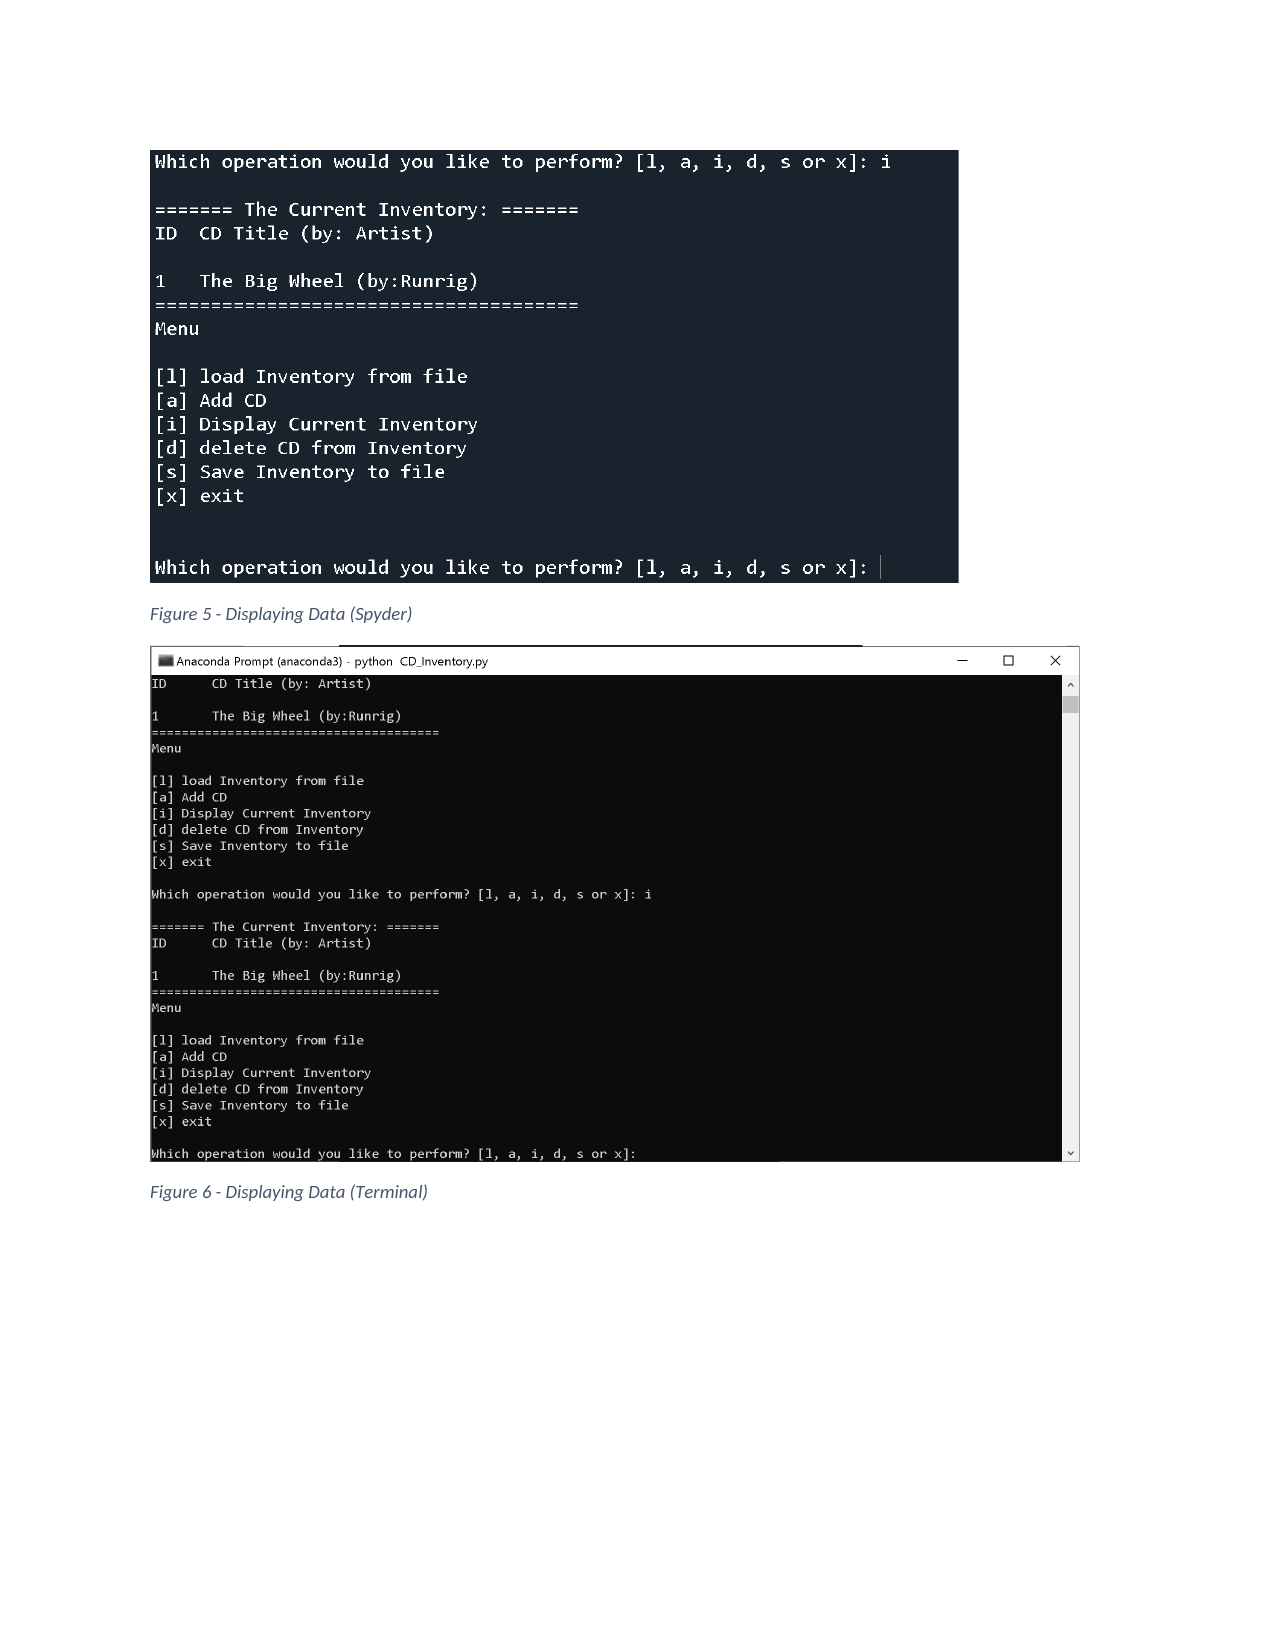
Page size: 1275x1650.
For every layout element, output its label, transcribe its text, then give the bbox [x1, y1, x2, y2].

picture [150, 645, 1080, 1162]
picture [150, 150, 959, 583]
